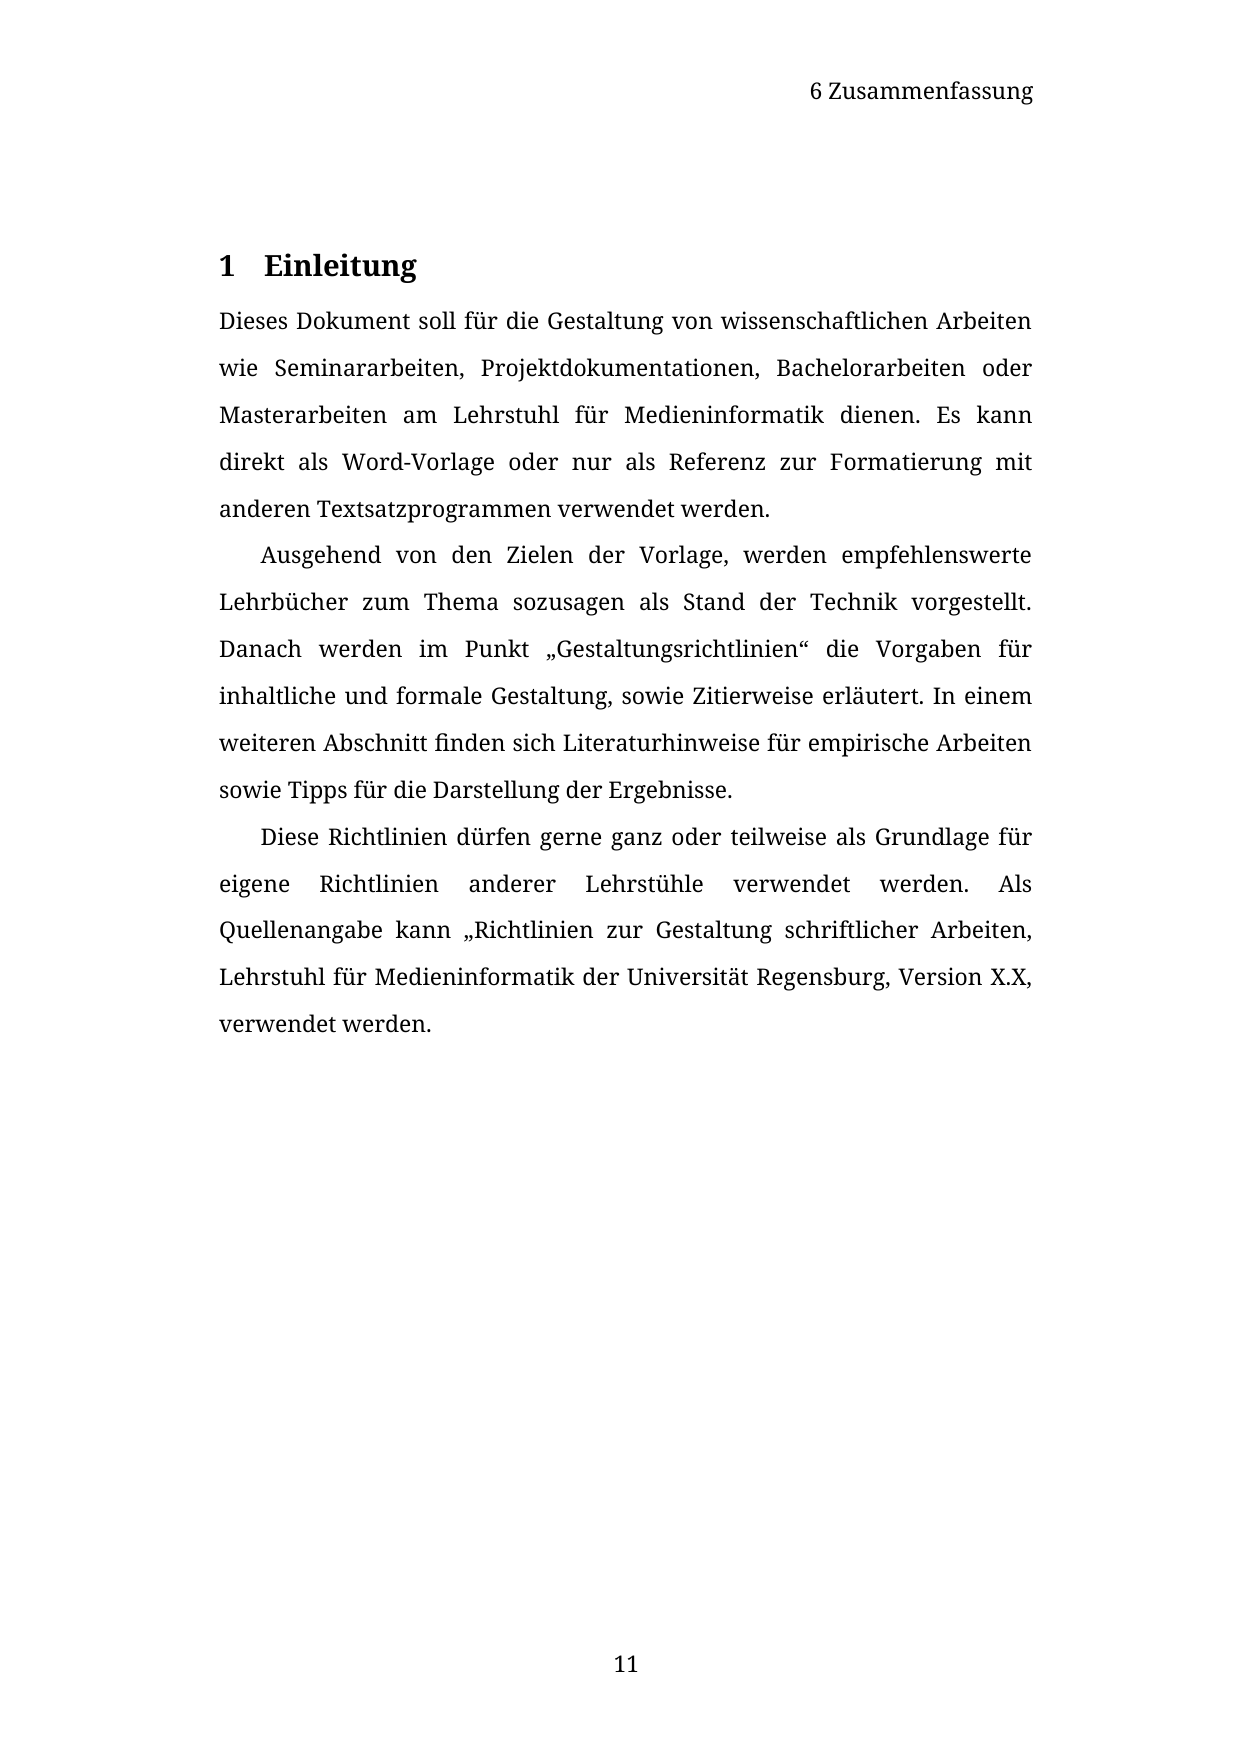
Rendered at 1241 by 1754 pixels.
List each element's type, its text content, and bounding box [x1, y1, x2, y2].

subtitle Einleitung [219, 246, 1033, 285]
text Diese Richtlinien dürfen gerne ganz oder teilweise als Grundlage für eigene Richtlinien anderer Lehrstühle verwendet werden. Als Quellenangabe kann „Richtlinien zur Gestaltung schriftlicher Arbeiten, Lehrstuhl für Medieninformatik der Universität Regensburg, Version X.X, verwendet werden. [219, 821, 1033, 1039]
text Dieses Dokument soll für die Gestaltung von wissenschaftlichen Arbeiten wie Seminararbeiten, Projektdokumentationen, Bachelorarbeiten oder Masterarbeiten am Lehrstuhl für Medieninformatik dienen. Es kann direkt als Word-Vorlage oder nur als Referenz zur Formatierung mit anderen Textsatzprogrammen verwendet werden. [219, 305, 1033, 524]
text Ausgehend von den Zielen der Vorlage, werden empfehlenswerte Lehrbücher zum Thema sozusagen als Stand der Technik vorgestellt. Danach werden im Punkt „Gestaltungsrichtlinien“ die Vorgaben für inhaltliche und formale Gestaltung, sowie Zitierweise erläutert. In einem weiteren Abschnitt finden sich Literaturhinweise für empirische Arbeiten sowie Tipps für die Darstellung der Ergebnisse. [219, 539, 1033, 805]
